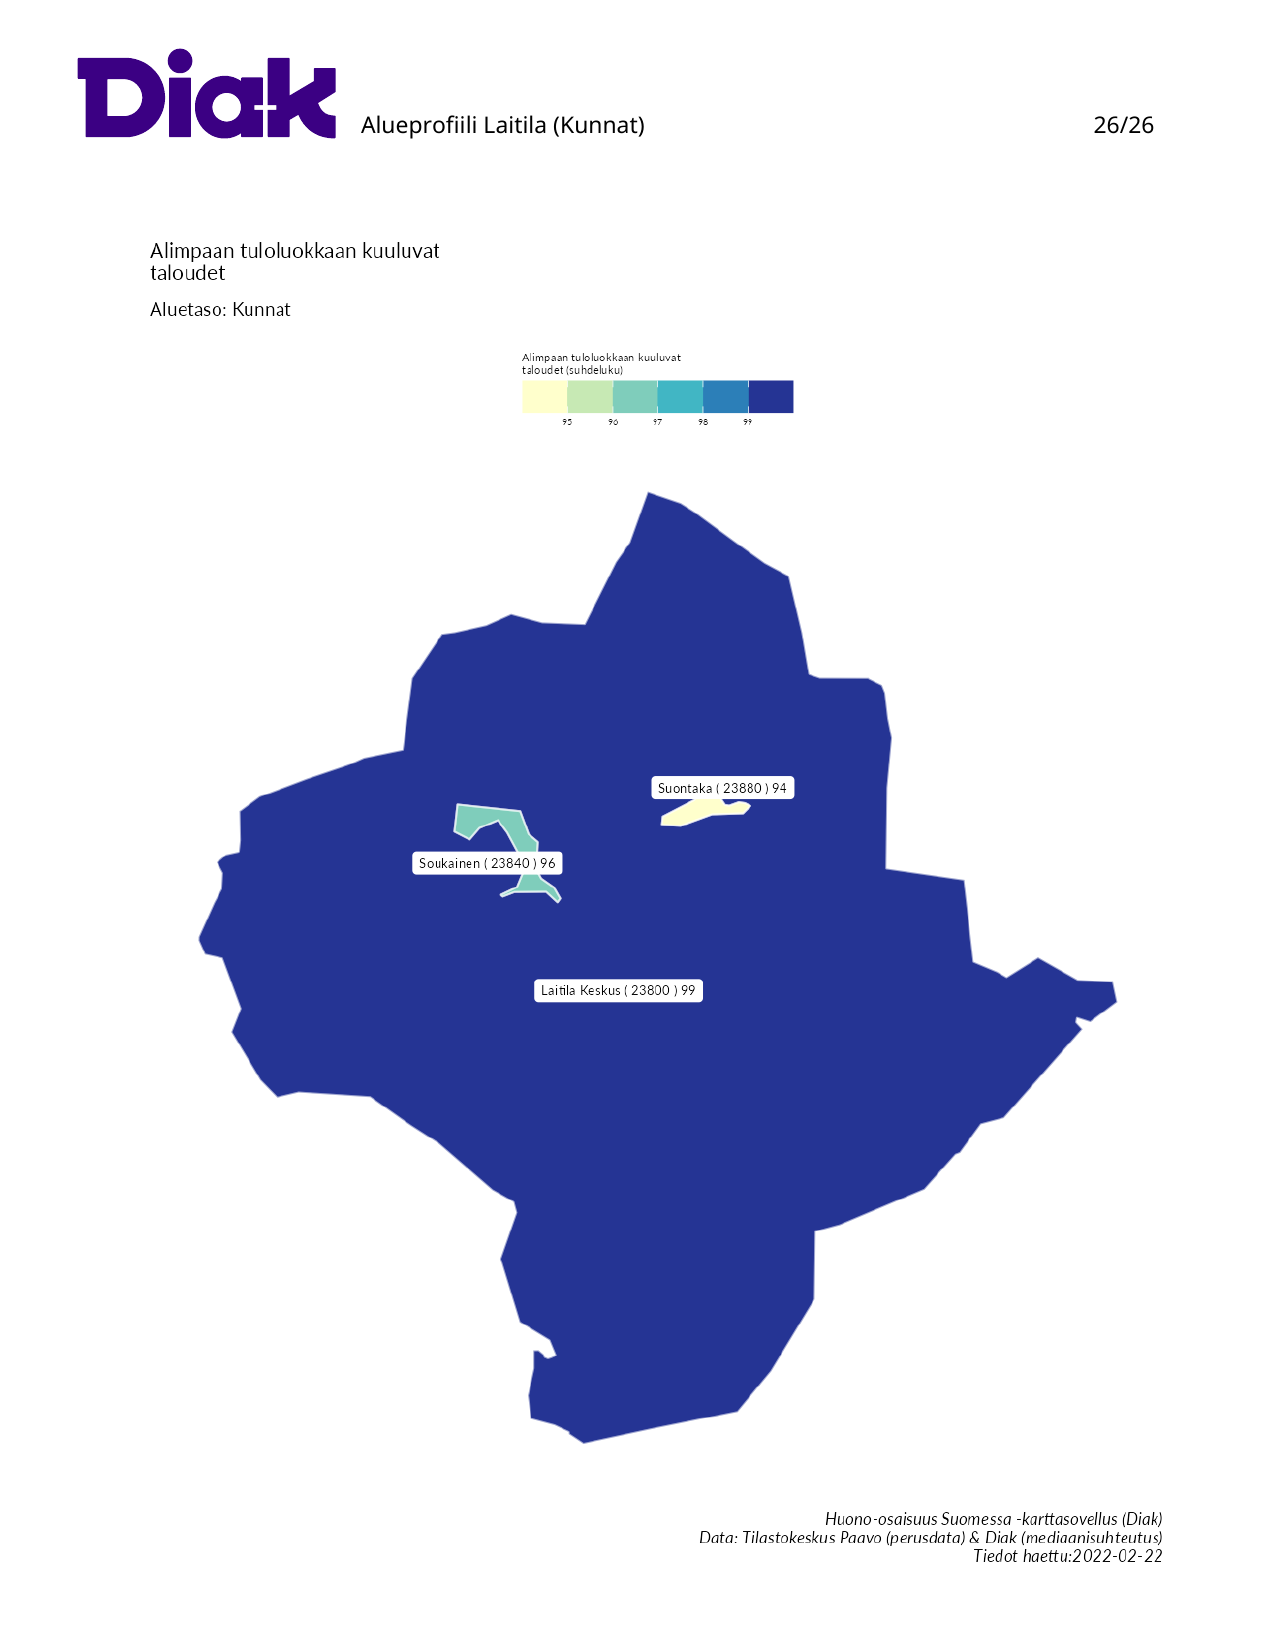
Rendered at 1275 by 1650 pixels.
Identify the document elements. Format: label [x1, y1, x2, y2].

picture [93, 172, 1219, 1576]
